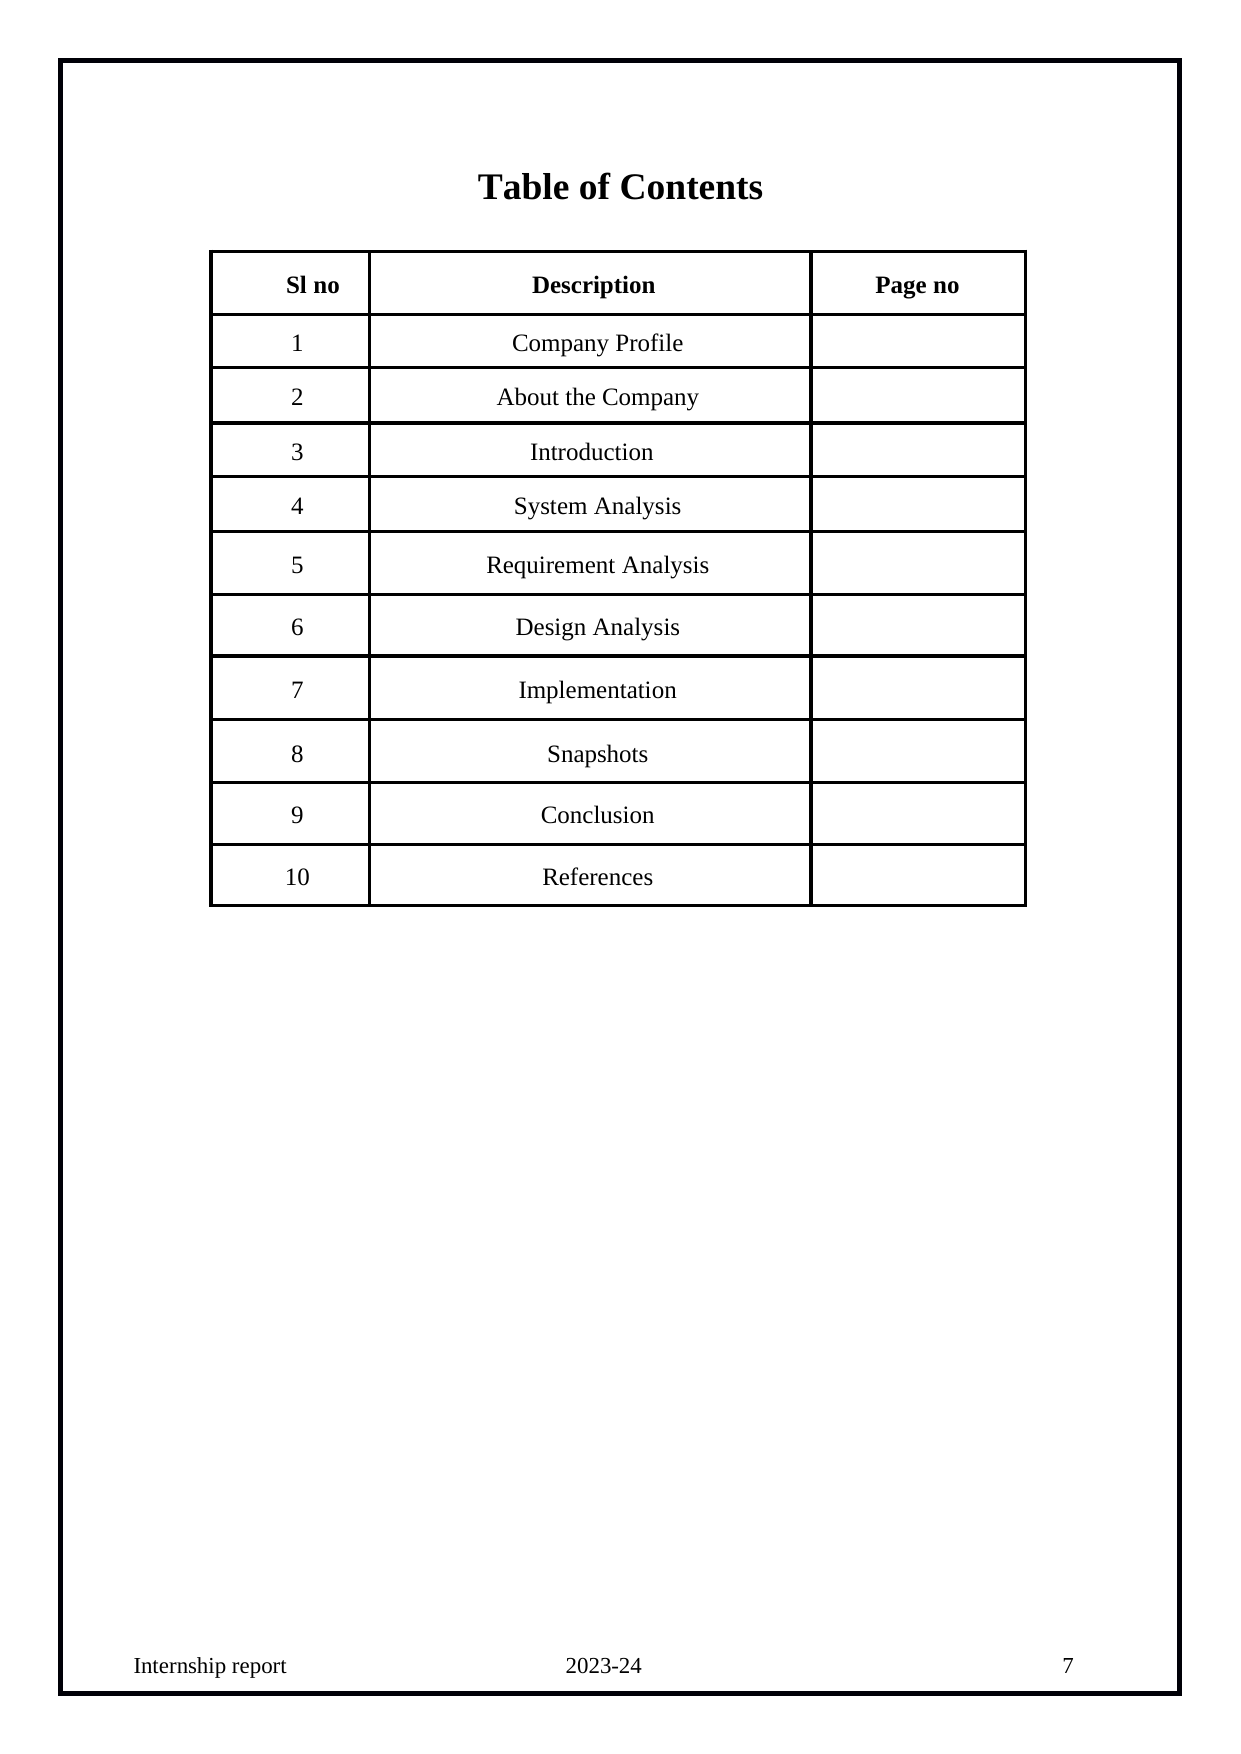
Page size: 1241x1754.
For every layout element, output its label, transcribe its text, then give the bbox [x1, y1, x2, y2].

table_cell About the Company [371, 369, 809, 421]
table_cell 5 [213, 533, 368, 593]
table_cell Company Profile [371, 316, 809, 366]
table_header Page no [813, 253, 1024, 313]
table_cell 9 [213, 784, 368, 843]
table_cell [813, 425, 1024, 474]
table_cell References [371, 846, 809, 904]
table_cell [813, 316, 1024, 366]
table_cell 6 [213, 596, 368, 654]
table_header Description [371, 253, 809, 313]
table_cell Snapshots [371, 721, 809, 781]
table_cell [813, 846, 1024, 904]
table_cell Design Analysis [371, 596, 809, 654]
table_header Sl no [213, 253, 368, 313]
table_cell [813, 784, 1024, 843]
table_cell Implementation [371, 658, 809, 718]
table_cell [813, 478, 1024, 529]
table_cell 10 [213, 846, 368, 904]
table_cell Requirement Analysis [371, 533, 809, 593]
table_cell [813, 658, 1024, 718]
table_cell Introduction [371, 425, 809, 474]
table_cell Conclusion [371, 784, 809, 843]
table_cell 1 [213, 316, 368, 366]
table_cell 8 [213, 721, 368, 781]
table_cell [813, 533, 1024, 593]
table_cell 2 [213, 369, 368, 421]
table_cell [813, 369, 1024, 421]
table_cell [813, 596, 1024, 654]
table_cell 7 [213, 658, 368, 718]
table_cell System Analysis [371, 478, 809, 529]
table_cell 4 [213, 478, 368, 529]
subtitle Table of Contents [179, 164, 1061, 208]
table_cell 3 [213, 425, 368, 474]
table_cell [813, 721, 1024, 781]
